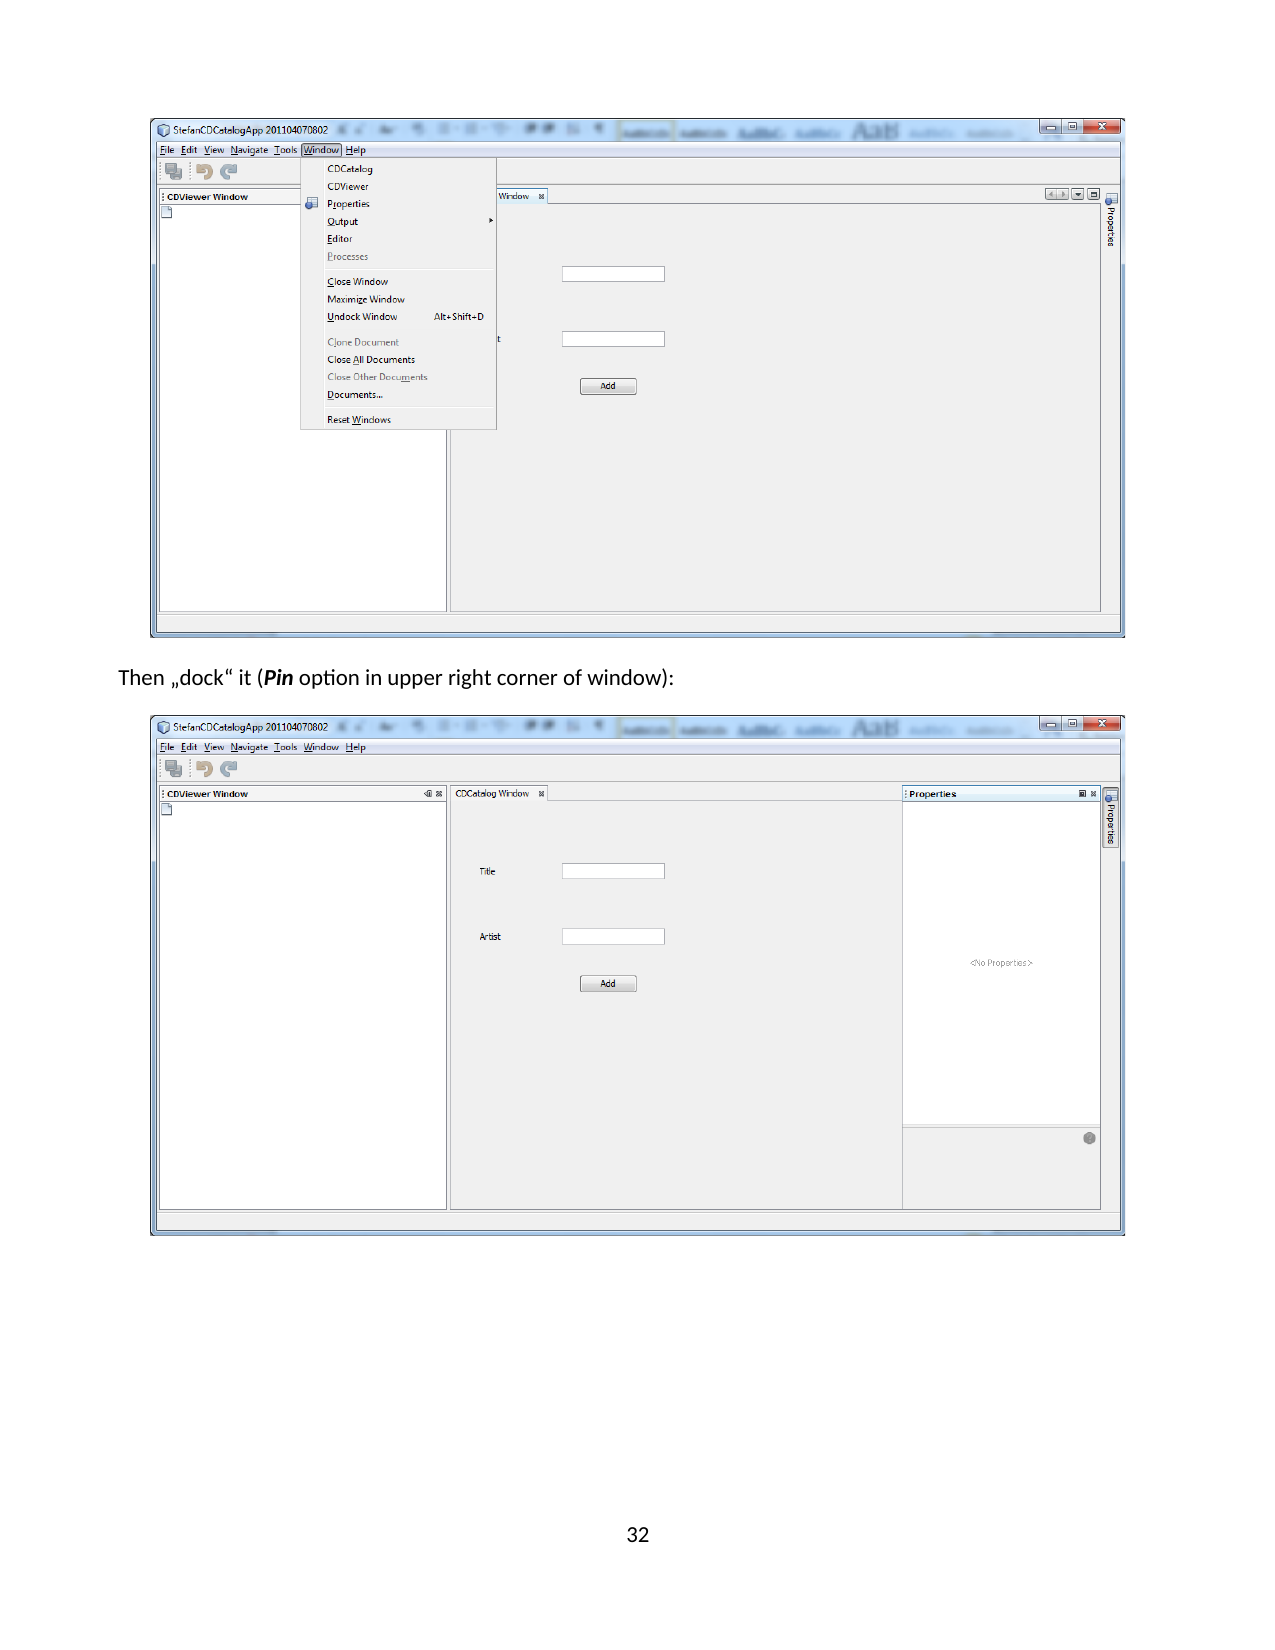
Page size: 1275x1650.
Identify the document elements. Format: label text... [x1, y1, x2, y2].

text Then „dock“ it (Pin option in upper right corner of window): [118, 663, 1157, 691]
picture [150, 715, 1125, 1236]
picture [150, 118, 1125, 638]
